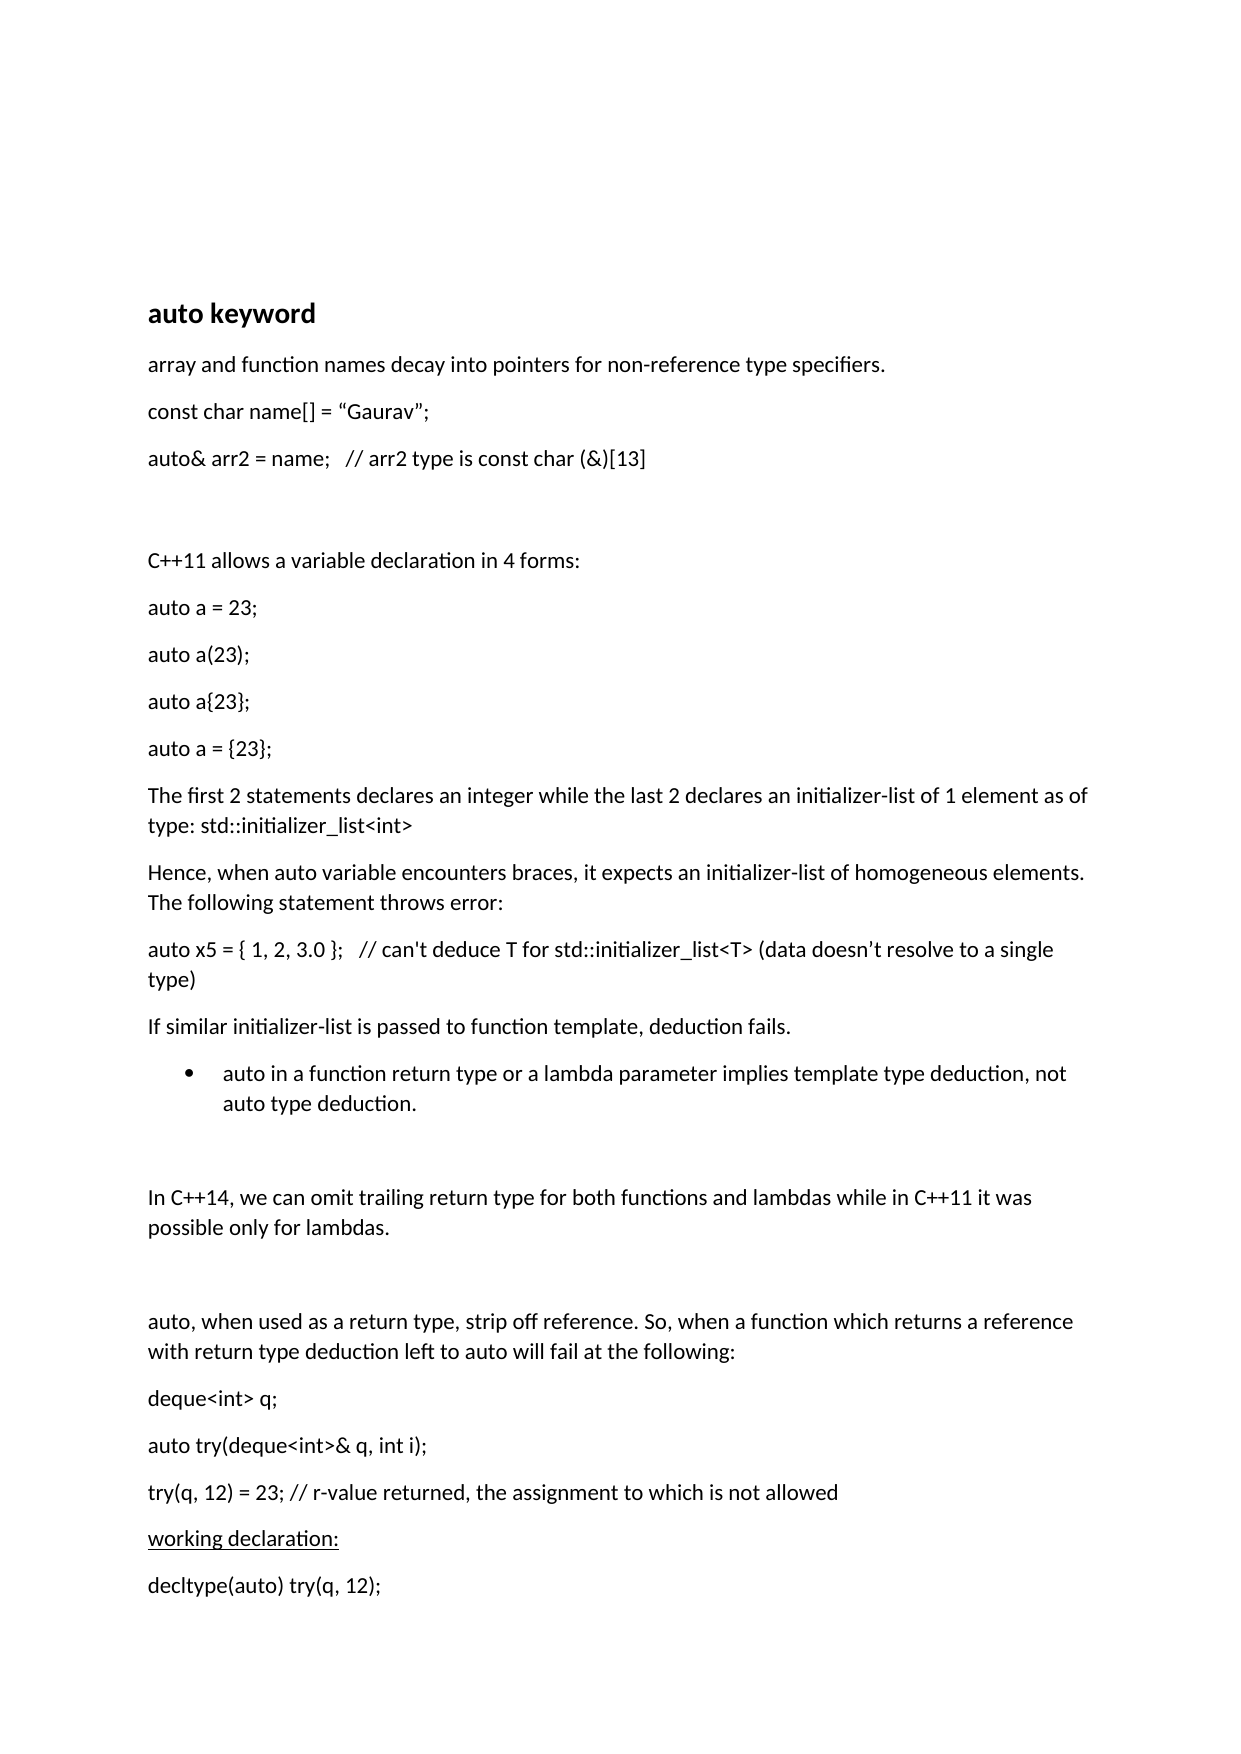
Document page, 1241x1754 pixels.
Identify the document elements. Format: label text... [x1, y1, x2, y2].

text Hence, when auto variable encounters braces, it expects an initializer-list of homogeneous elements. The following statement throws error: [148, 858, 1093, 916]
text deque<int> q; [148, 1384, 1093, 1412]
text working declaration: [148, 1524, 1093, 1552]
text auto a(23); [148, 640, 1093, 668]
text auto a = {23}; [148, 734, 1093, 762]
text auto, when used as a return type, strip off reference. So, when a function which returns a reference with return type deduction left to auto will fail at the following: [148, 1307, 1093, 1365]
text auto a{23}; [148, 687, 1093, 715]
text const char name[] = “Gaurav”; [148, 397, 1093, 426]
list auto in a function return type or a lambda parameter implies template type deduction, not auto type deduction. [185, 1059, 1093, 1117]
text The first 2 statements declares an integer while the last 2 declares an initializer-list of 1 element as of type: std::initializer_list<int> [148, 781, 1093, 839]
text If similar initializer-list is passed to function template, deduction fails. [148, 1012, 1093, 1040]
text try(q, 12) = 23; // r-value returned, the assignment to which is not allowed [148, 1478, 1093, 1506]
text array and function names decay into pointers for non-reference type specifiers. [148, 351, 1093, 379]
text auto try(deque<int>& q, int i); [148, 1431, 1093, 1459]
text auto x5 = { 1, 2, 3.0 }; // can't deduce T for std::initializer_list<T> (data doesn’t resolve to a single type) [148, 935, 1093, 993]
text auto keyword [148, 296, 1093, 331]
text auto& arr2 = name; // arr2 type is const char (&)[13] [148, 444, 1093, 472]
text auto a = 23; [148, 593, 1093, 621]
text decltype(auto) try(q, 12); [148, 1571, 1093, 1599]
text C++11 allows a variable declaration in 4 forms: [148, 546, 1093, 574]
text In C++14, we can omit trailing return type for both functions and lambdas while in C++11 it was possible only for lambdas. [148, 1183, 1093, 1241]
